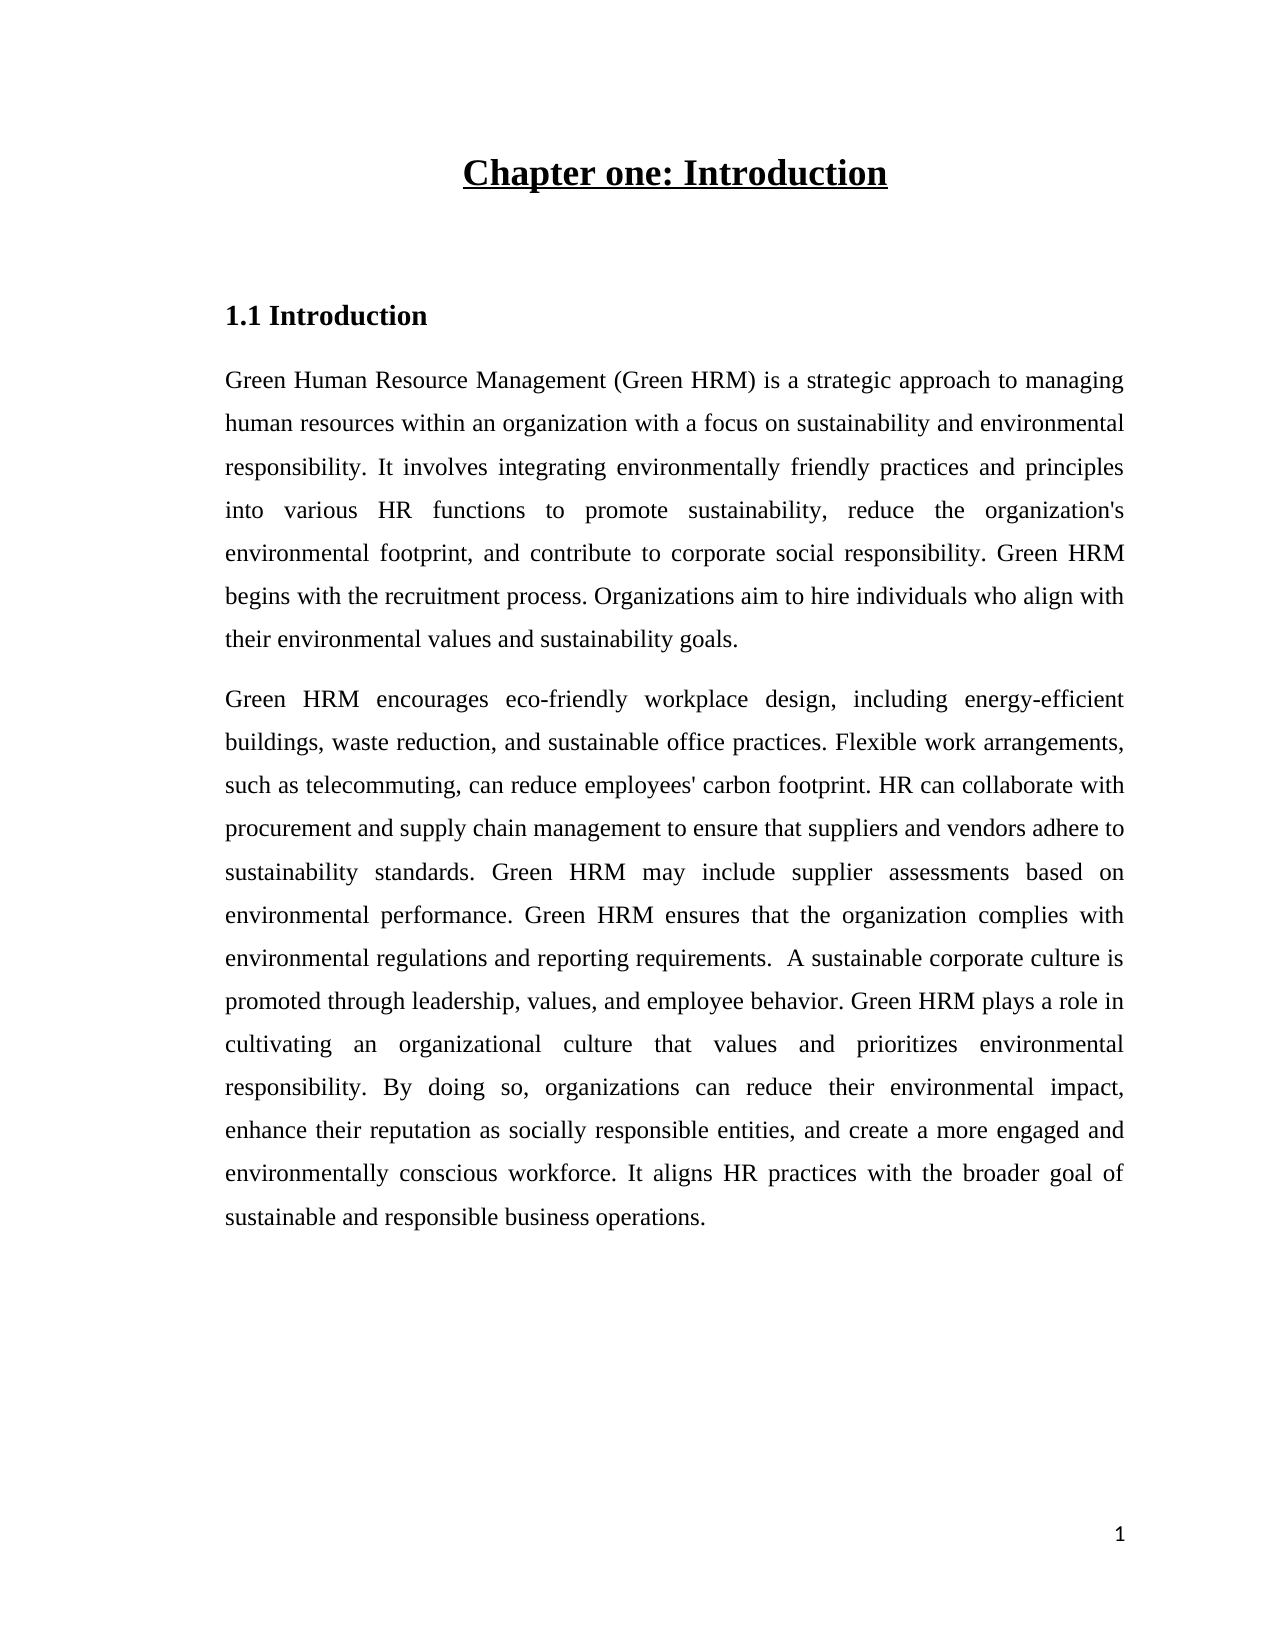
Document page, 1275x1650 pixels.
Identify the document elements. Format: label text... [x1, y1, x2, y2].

text Green HRM encourages eco-friendly workplace design, including energy-efficient buildings, waste reduction, and sustainable office practices. Flexible work arrangements, such as telecommuting, can reduce employees' carbon footprint. HR can collaborate with procurement and supply chain management to ensure that suppliers and vendors adhere to sustainability standards. Green HRM may include supplier assessments based on environmental performance. Green HRM ensures that the organization complies with environmental regulations and reporting requirements. A sustainable corporate culture is promoted through leadership, values, and employee behavior. Green HRM plays a role in cultivating an organizational culture that values and prioritizes environmental responsibility. By doing so, organizations can reduce their environmental impact, enhance their reputation as socially responsible entities, and create a more engaged and environmentally conscious workforce. It aligns HR practices with the broader goal of sustainable and responsible business operations. [225, 684, 1125, 1230]
text 1.1 Introduction [225, 298, 1125, 332]
text Green Human Resource Management (Green HRM) is a strategic approach to managing human resources within an organization with a focus on sustainability and environmental responsibility. It involves integrating environmentally friendly practices and principles into various HR functions to promote sustainability, reduce the organization's environmental footprint, and contribute to corporate social responsibility. Green HRM begins with the recruitment process. Organizations aim to hire individuals who align with their environmental values and sustainability goals. [225, 365, 1125, 653]
text Chapter one: Introduction [225, 150, 1125, 193]
